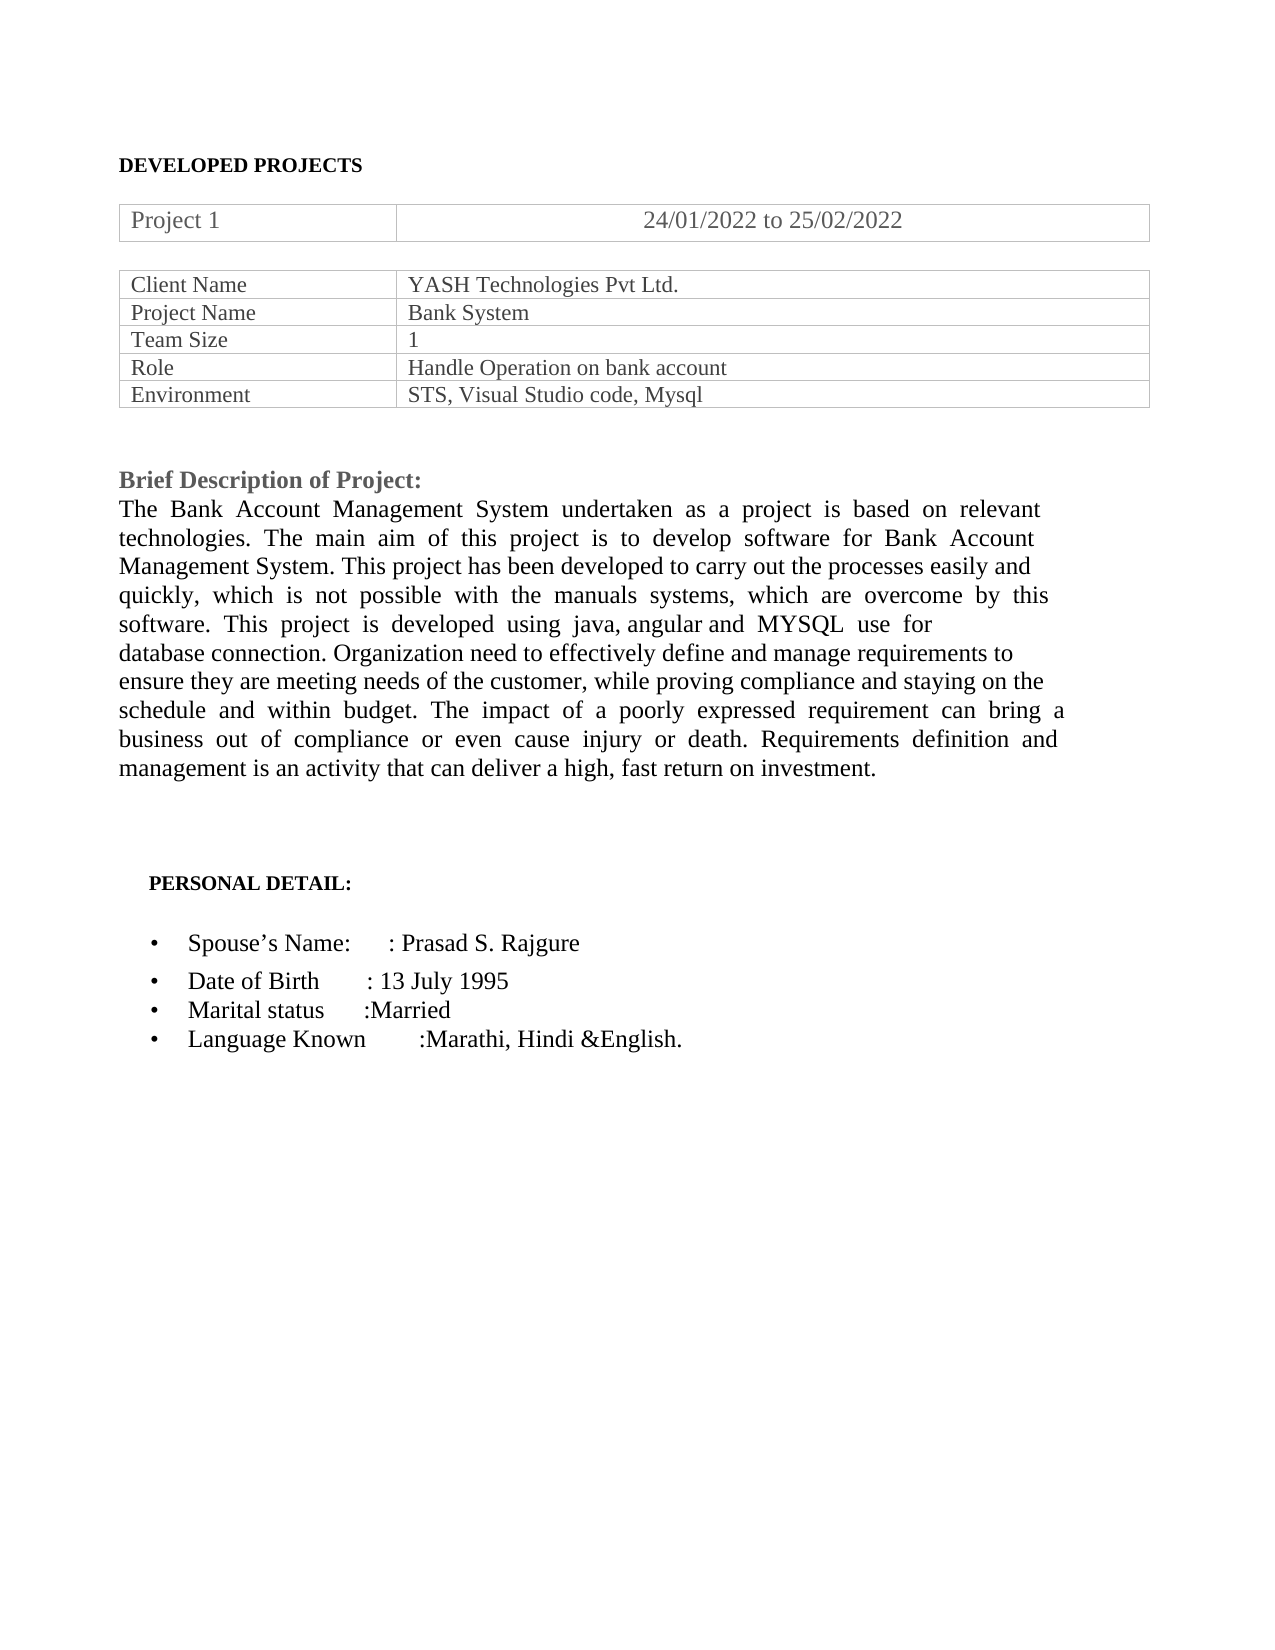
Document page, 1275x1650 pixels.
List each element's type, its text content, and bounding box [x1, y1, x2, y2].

text Management System. This project has been developed to carry out the processes easily and [119, 551, 1135, 580]
text The Bank Account Management System undertaken as a project is based on relevant [119, 494, 1135, 523]
text technologies. The main aim of this project is to develop software for Bank Account [119, 523, 1135, 551]
table_cell Handle Operation on bank account [397, 354, 1149, 380]
table_cell Project Name [120, 299, 396, 325]
text schedule and within budget. The impact of a poorly expressed requirement can bring a business out of compliance or even cause injury or death. Requirements definition and management is an activity that can deliver a high, fast return on investment. [119, 695, 1135, 781]
list Date of Birth : 13 July 1995 [150, 966, 584, 995]
text quickly, which is not possible with the manuals systems, which are overcome by this [119, 580, 1135, 609]
table_cell Role [120, 354, 396, 380]
text database connection. Organization need to effectively define and manage requirements to [119, 638, 1135, 666]
text ensure they are meeting needs of the customer, while proving compliance and staying on the [119, 666, 1135, 695]
text PERSONAL DETAIL: [148, 871, 1135, 895]
list Marital status :Married [150, 995, 1135, 1024]
table_header Client Name [120, 271, 396, 298]
list Spouse’s Name: : Prasad S. Rajgure [150, 928, 584, 957]
table_cell Team Size [120, 326, 396, 352]
text Brief Description of Project: [119, 465, 1135, 494]
text DEVELOPED PROJECTS [119, 153, 1135, 177]
table_cell STS, Visual Studio code, Mysql [397, 381, 1149, 407]
table_header Project 1 [120, 205, 396, 241]
table_header 24/01/2022 to 25/02/2022 [397, 205, 1149, 241]
table_header YASH Technologies Pvt Ltd. [397, 271, 1149, 298]
text software. This project is developed using java, angular and MYSQL use for [119, 609, 1135, 638]
table_cell Environment [120, 381, 396, 407]
table_cell Bank System [397, 299, 1149, 325]
list Language Known :Marathi, Hindi &English. [150, 1024, 1135, 1053]
table_cell 1 [397, 326, 1149, 352]
